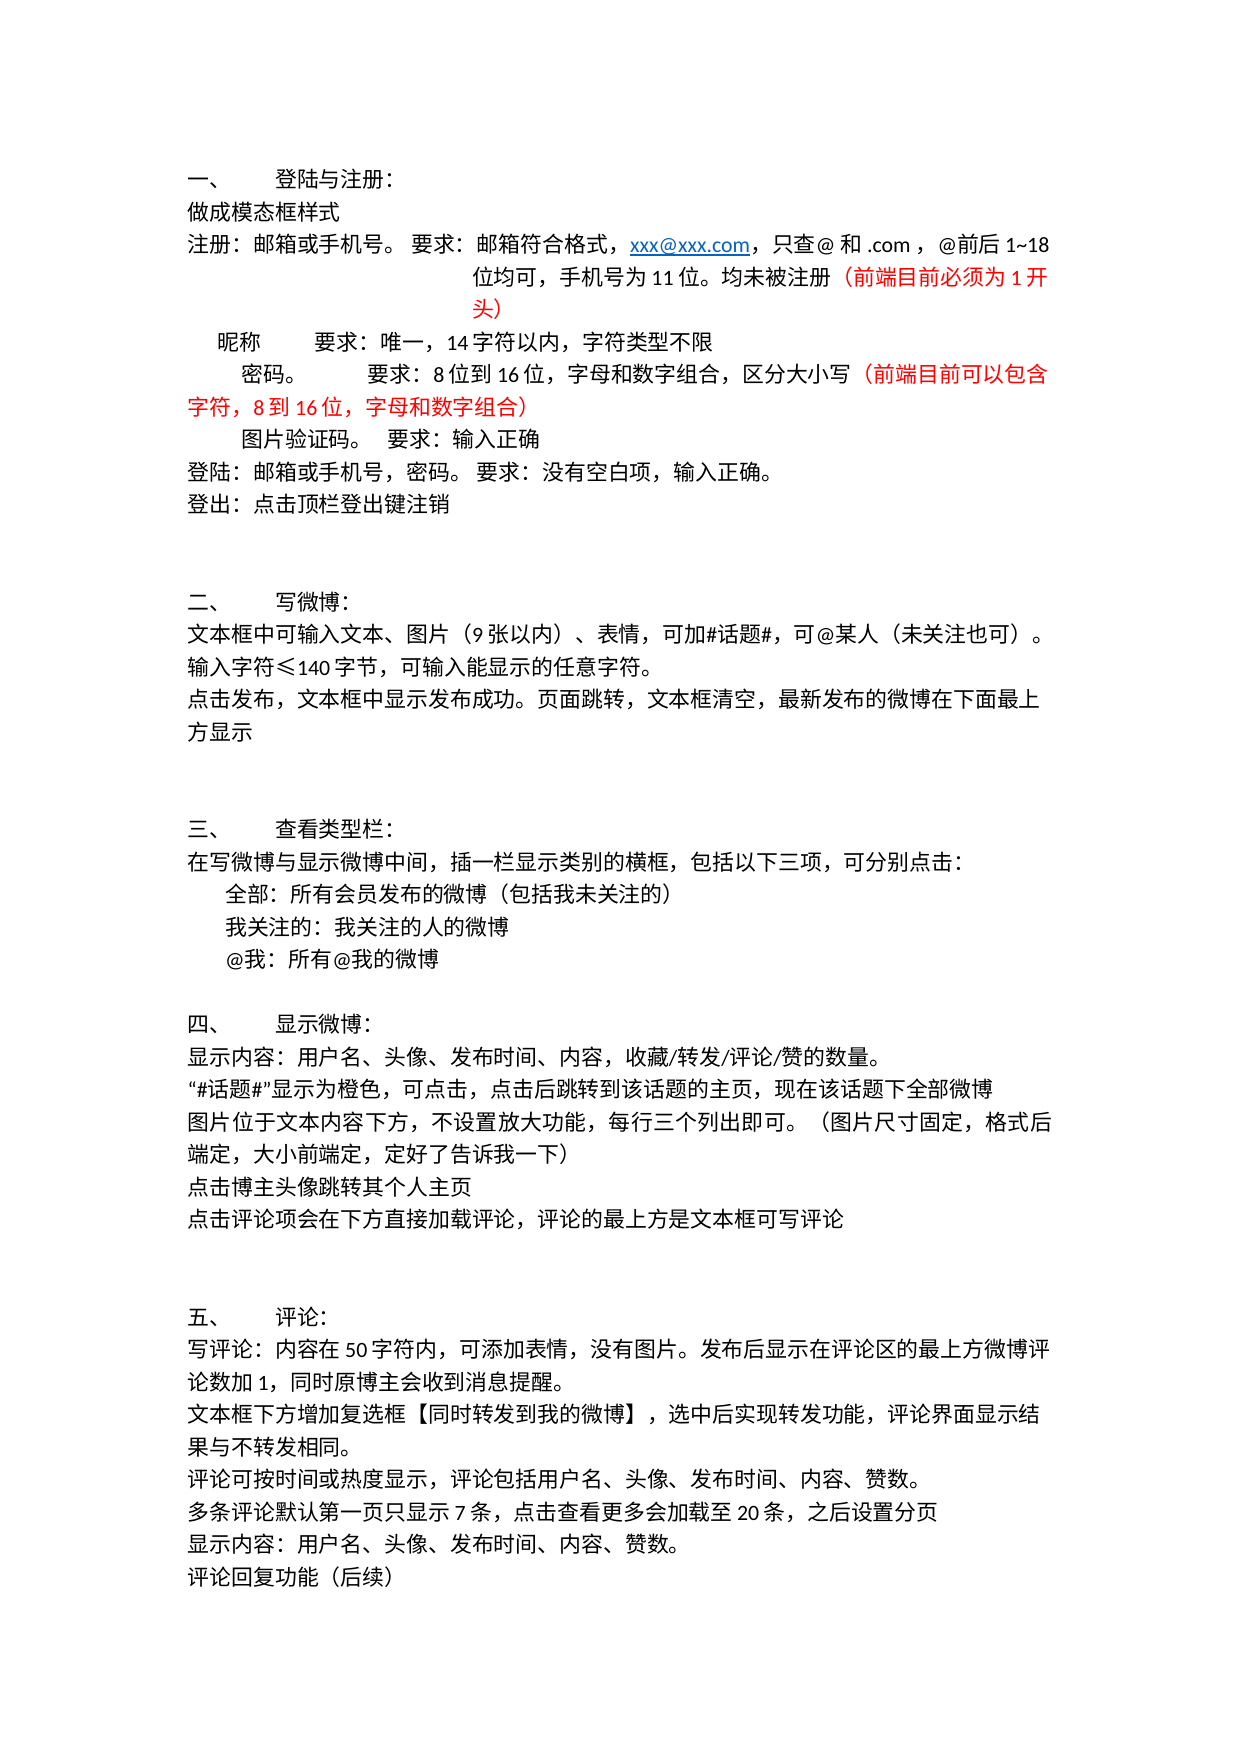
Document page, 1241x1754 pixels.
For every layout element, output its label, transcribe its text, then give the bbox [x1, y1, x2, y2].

text 多条评论默认第一页只显示7条，点击查看更多会加载至20条，之后设置分页 [187, 1494, 1053, 1527]
text 文本框下方增加复选框【同时转发到我的微博】，选中后实现转发功能，评论界面显示结果与不转发相同。 [187, 1397, 1053, 1462]
text 输入字符≤140字节，可输入能显示的任意字符。 [187, 649, 1053, 682]
text 密码。 要求：8位到16位，字母和数字组合，区分大小写（前端目前可以包含字符，8到16位，字母和数字组合） [187, 357, 1053, 422]
text @我：所有@我的微博 [187, 942, 1053, 974]
list 写微博： [187, 584, 1053, 617]
text 我关注的：我关注的人的微博 [187, 909, 1053, 942]
text 显示内容：用户名、头像、发布时间、内容、赞数。 [187, 1527, 1053, 1559]
text 显示内容：用户名、头像、发布时间、内容，收藏/转发/评论/赞的数量。 [187, 1039, 1053, 1072]
text 点击博主头像跳转其个人主页 [187, 1169, 1053, 1202]
text 文本框中可输入文本、图片（9张以内）、表情，可加#话题#，可@某人（未关注也可）。 [187, 617, 1053, 649]
text 注册：邮箱或手机号。 要求：邮箱符合格式，xxx@xxx.com，只查@ 和 .com ，@前后1~18位均可，手机号为11位。均未被注册（前端目前必须为1开头） [187, 227, 1053, 324]
list 查看类型栏： [187, 812, 1053, 844]
text “#话题#”显示为橙色，可点击，点击后跳转到该话题的主页，现在该话题下全部微博 [187, 1072, 1053, 1104]
text 昵称 要求：唯一，14字符以内，字符类型不限 [187, 324, 1053, 357]
text 在写微博与显示微博中间，插一栏显示类别的横框，包括以下三项，可分别点击： [187, 844, 1053, 877]
list 显示微博： [187, 1007, 1053, 1039]
list 评论： [187, 1299, 1053, 1332]
text 图片位于文本内容下方，不设置放大功能，每行三个列出即可。（图片尺寸固定，格式后端定，大小前端定，定好了告诉我一下） [187, 1104, 1053, 1169]
text 登出：点击顶栏登出键注销 [187, 487, 1053, 519]
list 登陆与注册： [187, 162, 1053, 194]
text 登陆：邮箱或手机号，密码。 要求：没有空白项，输入正确。 [187, 454, 1053, 487]
text 图片验证码。 要求：输入正确 [187, 422, 1053, 454]
text 全部：所有会员发布的微博（包括我未关注的） [187, 877, 1053, 909]
text 点击评论项会在下方直接加载评论，评论的最上方是文本框可写评论 [187, 1202, 1053, 1234]
text 点击发布，文本框中显示发布成功。页面跳转，文本框清空，最新发布的微博在下面最上方显示 [187, 682, 1053, 747]
text 做成模态框样式 [187, 194, 1053, 227]
text 写评论：内容在50字符内，可添加表情，没有图片。发布后显示在评论区的最上方微博评论数加1，同时原博主会收到消息提醒。 [187, 1332, 1053, 1397]
text 评论可按时间或热度显示，评论包括用户名、头像、发布时间、内容、赞数。 [187, 1462, 1053, 1494]
text 评论回复功能（后续） [187, 1559, 1053, 1592]
